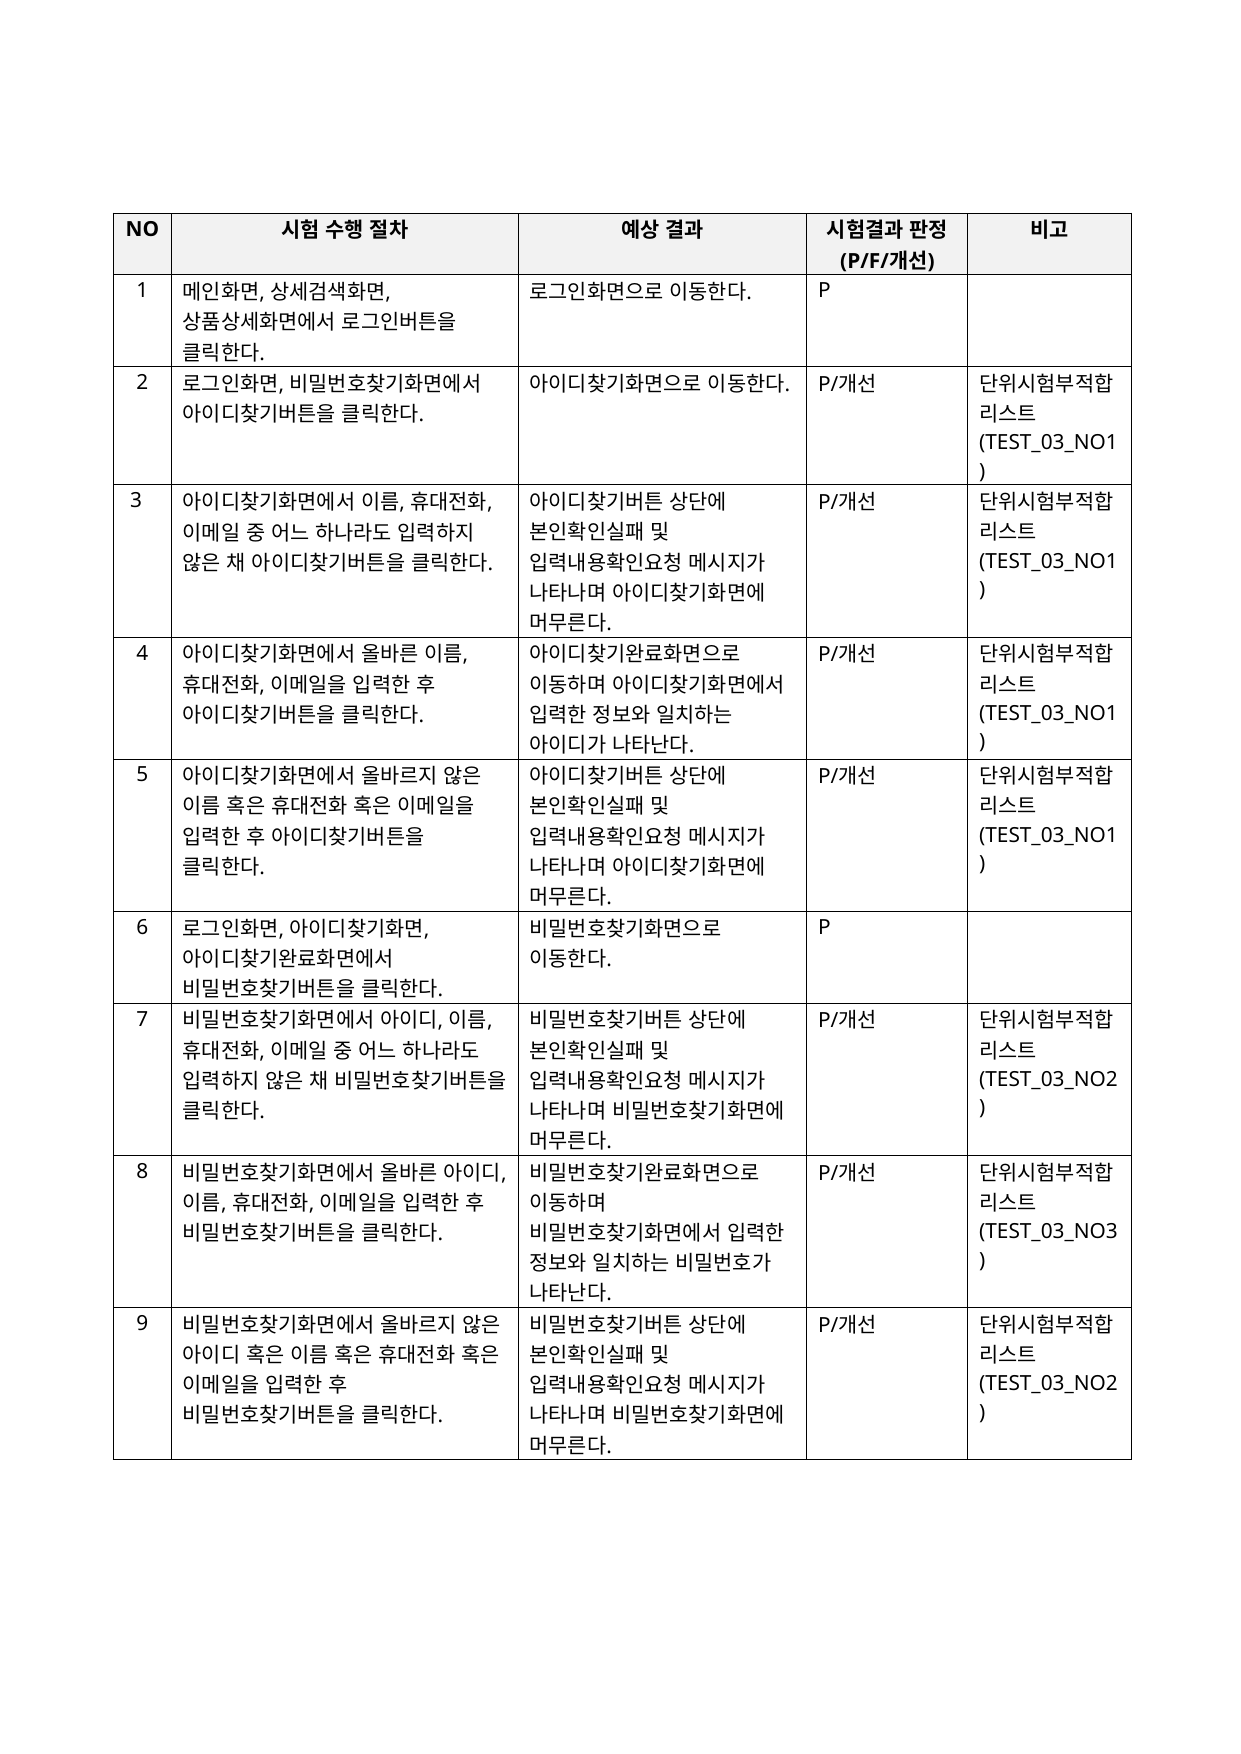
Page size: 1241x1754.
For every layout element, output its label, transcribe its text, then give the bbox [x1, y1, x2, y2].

table_cell 로그인화면으로 이동한다. [519, 275, 806, 366]
table_cell P/개선 [807, 1308, 967, 1459]
table_cell P/개선 [807, 760, 967, 911]
table_cell 아이디찾기화면으로 이동한다. [519, 367, 806, 484]
table_cell [968, 275, 1131, 366]
table_cell 메인화면, 상세검색화면, 상품상세화면에서 로그인버튼을 클릭한다. [172, 275, 518, 366]
table_cell 5 [114, 760, 171, 911]
table_cell 1 [114, 275, 171, 366]
table_cell 아이디찾기화면에서 올바른 이름, 휴대전화, 이메일을 입력한 후 아이디찾기버튼을 클릭한다. [172, 638, 518, 758]
table_cell 아이디찾기버튼 상단에 본인확인실패 및 입력내용확인요청 메시지가 나타나며 아이디찾기화면에 머무른다. [519, 485, 806, 637]
table_cell 단위시험부적합리스트(TEST_03_NO1) [968, 367, 1131, 484]
table_cell 9 [114, 1308, 171, 1459]
table_cell P/개선 [807, 485, 967, 637]
table_cell 아이디찾기버튼 상단에 본인확인실패 및 입력내용확인요청 메시지가 나타나며 아이디찾기화면에 머무른다. [519, 760, 806, 911]
table_cell 비밀번호찾기화면으로 이동한다. [519, 912, 806, 1003]
table_header 시험결과 판정 (P/F/개선) [807, 214, 967, 274]
table_cell 7 [114, 1004, 171, 1155]
table_cell 단위시험부적합리스트(TEST_03_NO2) [968, 1308, 1131, 1459]
table_cell 로그인화면, 아이디찾기화면, 아이디찾기완료화면에서 비밀번호찾기버튼을 클릭한다. [172, 912, 518, 1003]
table_cell 단위시험부적합리스트(TEST_03_NO1) [968, 638, 1131, 758]
table_cell 단위시험부적합리스트(TEST_03_NO2) [968, 1004, 1131, 1155]
table_cell 아이디찾기화면에서 이름, 휴대전화, 이메일 중 어느 하나라도 입력하지 않은 채 아이디찾기버튼을 클릭한다. [172, 485, 518, 637]
table_cell 4 [114, 638, 171, 758]
table_cell 비밀번호찾기화면에서 올바른 아이디, 이름, 휴대전화, 이메일을 입력한 후 비밀번호찾기버튼을 클릭한다. [172, 1156, 518, 1307]
table_cell [968, 912, 1131, 1003]
table_cell 3 [114, 485, 171, 637]
table_cell 비밀번호찾기완료화면으로 이동하며 비밀번호찾기화면에서 입력한 정보와 일치하는 비밀번호가 나타난다. [519, 1156, 806, 1307]
table_cell 비밀번호찾기화면에서 아이디, 이름, 휴대전화, 이메일 중 어느 하나라도 입력하지 않은 채 비밀번호찾기버튼을 클릭한다. [172, 1004, 518, 1155]
table_header NO [114, 214, 171, 274]
table_cell 비밀번호찾기화면에서 올바르지 않은 아이디 혹은 이름 혹은 휴대전화 혹은 이메일을 입력한 후 비밀번호찾기버튼을 클릭한다. [172, 1308, 518, 1459]
table_cell 8 [114, 1156, 171, 1307]
table_cell 비밀번호찾기버튼 상단에 본인확인실패 및 입력내용확인요청 메시지가 나타나며 비밀번호찾기화면에 머무른다. [519, 1004, 806, 1155]
table_cell 6 [114, 912, 171, 1003]
table_cell 로그인화면, 비밀번호찾기화면에서 아이디찾기버튼을 클릭한다. [172, 367, 518, 484]
table_header 예상 결과 [519, 214, 806, 274]
table_cell P/개선 [807, 367, 967, 484]
table_cell 아이디찾기완료화면으로 이동하며 아이디찾기화면에서 입력한 정보와 일치하는 아이디가 나타난다. [519, 638, 806, 758]
table_cell 단위시험부적합리스트(TEST_03_NO3) [968, 1156, 1131, 1307]
table_cell P/개선 [807, 1156, 967, 1307]
table_cell P/개선 [807, 1004, 967, 1155]
table_header 비고 [968, 214, 1131, 274]
table_cell 아이디찾기화면에서 올바르지 않은 이름 혹은 휴대전화 혹은 이메일을 입력한 후 아이디찾기버튼을 클릭한다. [172, 760, 518, 911]
table_cell 단위시험부적합리스트(TEST_03_NO1) [968, 760, 1131, 911]
table_cell 2 [114, 367, 171, 484]
table_cell P/개선 [807, 638, 967, 758]
table_header 시험 수행 절차 [172, 214, 518, 274]
table_cell 단위시험부적합리스트(TEST_03_NO1) [968, 485, 1131, 637]
table_cell P [807, 912, 967, 1003]
table_cell 비밀번호찾기버튼 상단에 본인확인실패 및 입력내용확인요청 메시지가 나타나며 비밀번호찾기화면에 머무른다. [519, 1308, 806, 1459]
table_cell P [807, 275, 967, 366]
